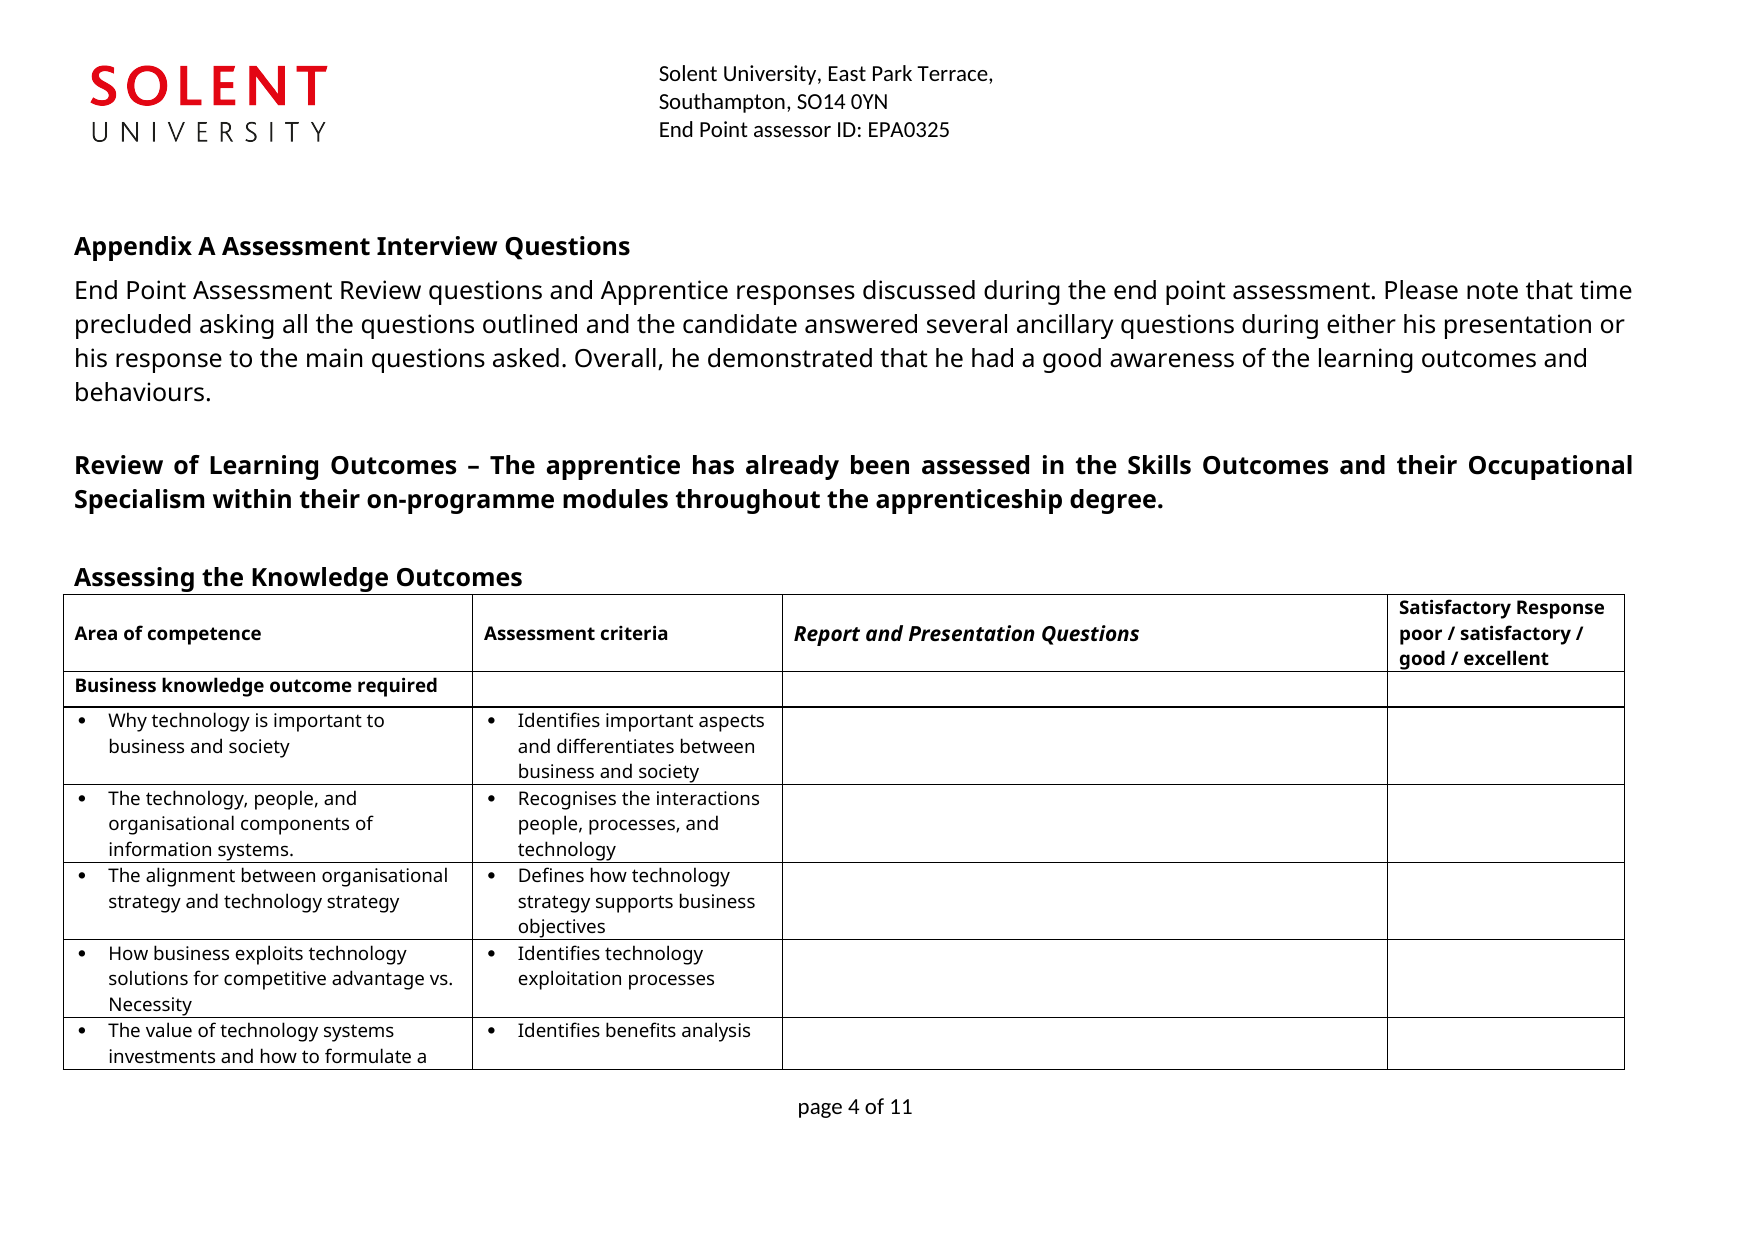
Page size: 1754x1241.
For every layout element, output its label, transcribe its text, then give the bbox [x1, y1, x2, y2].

table_cell [783, 785, 1387, 862]
table_cell [783, 863, 1387, 939]
table_cell [1388, 672, 1624, 706]
table_cell Defines how technology strategy supports business objectives [473, 863, 782, 939]
table_cell Business knowledge outcome required [64, 672, 472, 706]
text Assessing the Knowledge Outcomes [74, 559, 1636, 594]
table_cell Identifies technology exploitation processes [473, 940, 782, 1017]
table_header Satisfactory Response poor / satisfactory / good / excellent [1388, 595, 1624, 671]
table_cell The technology, people, and organisational components of information systems. [64, 785, 472, 862]
table_cell [473, 672, 782, 706]
table_cell Why technology is important to business and society [64, 708, 472, 784]
text End Point Assessment Review questions and Apprentice responses discussed during the end point assessment. Please note that time precluded asking all the questions outlined and the candidate answered several ancillary questions during either his presentation or his response to the main questions asked. Overall, he demonstrated that he had a good awareness of the learning outcomes and behaviours. [74, 273, 1636, 409]
table_cell [1388, 940, 1624, 1017]
table_cell [783, 1018, 1387, 1069]
table_header Report and Presentation Questions [783, 595, 1387, 671]
table_cell [1388, 863, 1624, 939]
table_cell [783, 708, 1387, 784]
table_cell How business exploits technology solutions for competitive advantage vs. Necessity [64, 940, 472, 1017]
table_cell [1388, 708, 1624, 784]
table_cell Identifies benefits analysis [473, 1018, 782, 1069]
text Review of Learning Outcomes – The apprentice has already been assessed in the Skills Outcomes and their Occupational Specialism within their on-programme modules throughout the apprenticeship degree. [74, 447, 1636, 516]
text Appendix A Assessment Interview Questions [74, 229, 1636, 263]
table_header Area of competence [64, 595, 472, 671]
table_cell Recognises the interactions people, processes, and technology [473, 785, 782, 862]
table_cell [783, 940, 1387, 1017]
table_cell [1388, 1018, 1624, 1069]
table_cell The alignment between organisational strategy and technology strategy [64, 863, 472, 939]
table_header Assessment criteria [473, 595, 782, 671]
table_cell [783, 672, 1387, 706]
table_cell Identifies important aspects and differentiates between business and society [473, 708, 782, 784]
picture [85, 59, 332, 147]
table_cell [1388, 785, 1624, 862]
